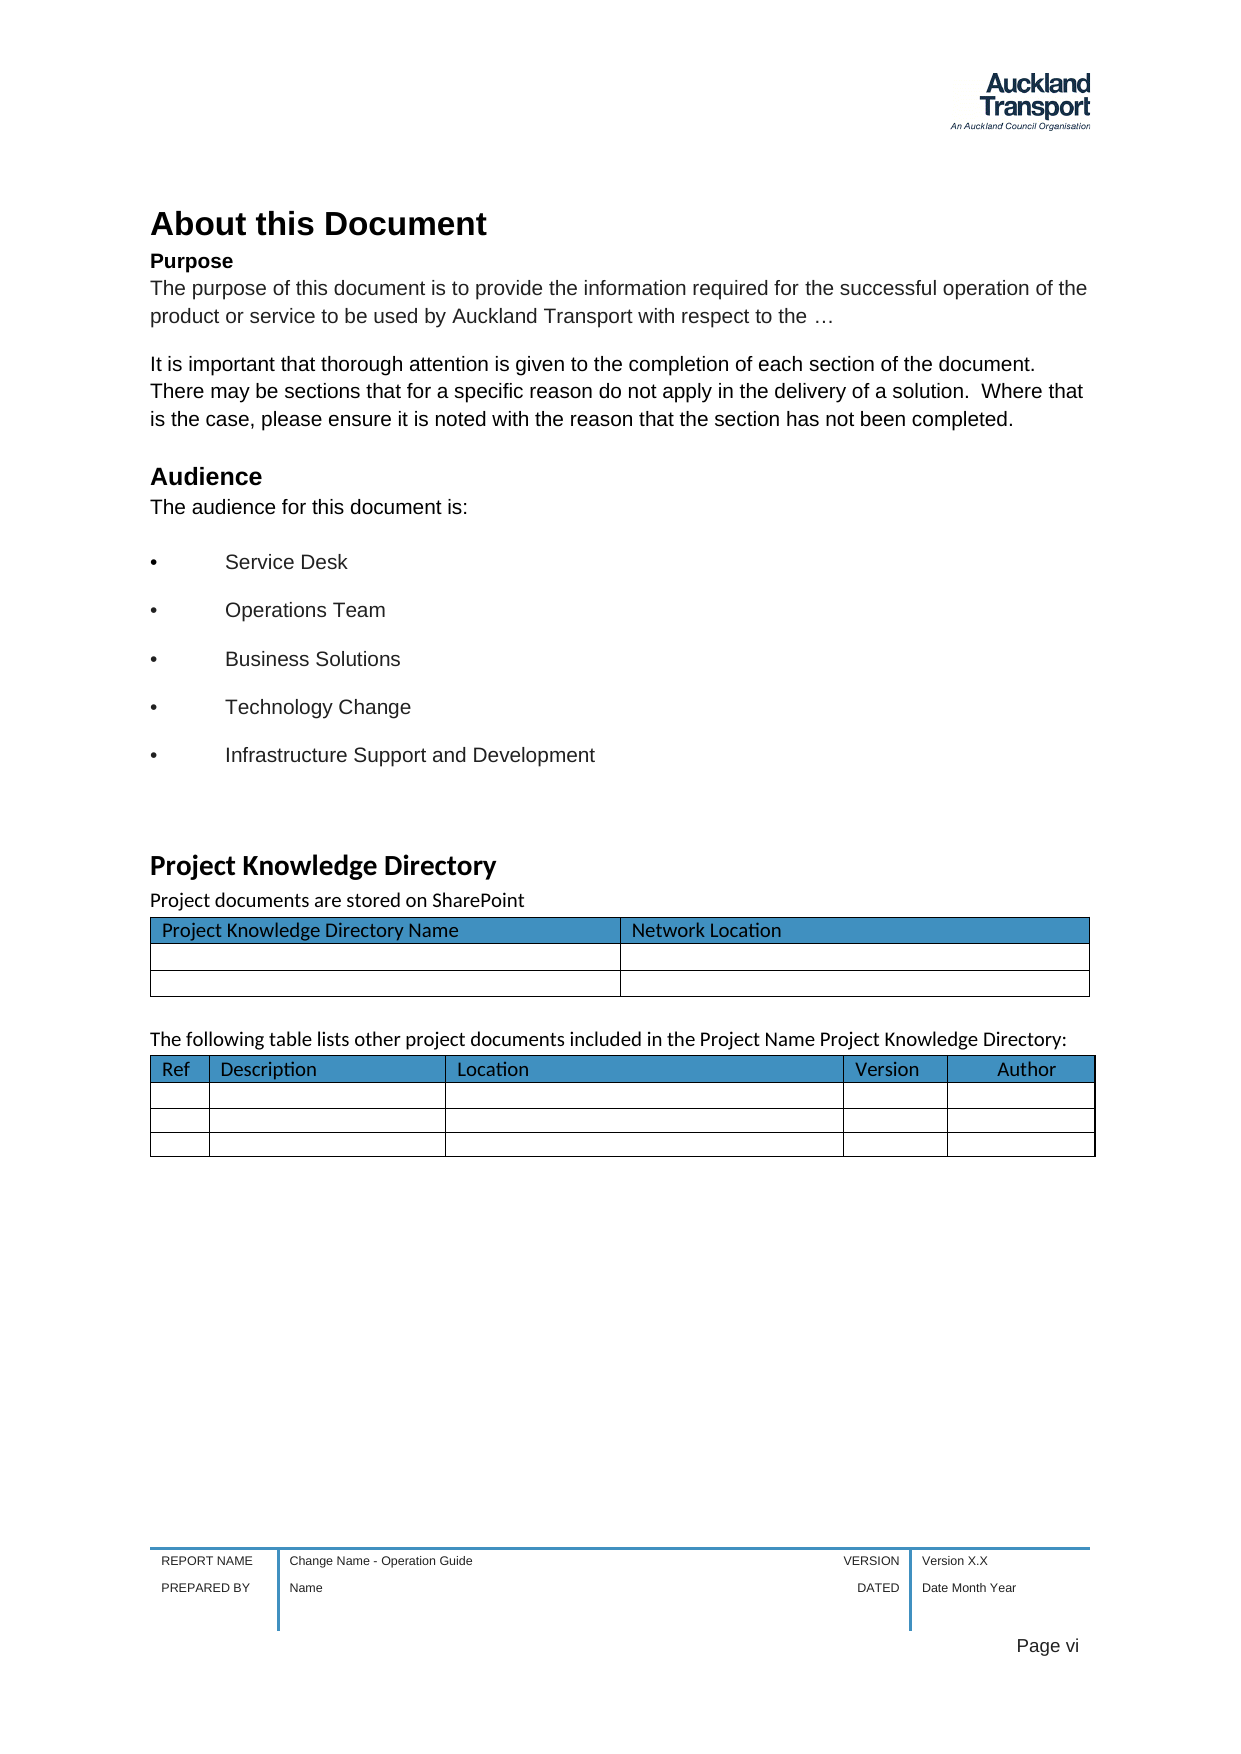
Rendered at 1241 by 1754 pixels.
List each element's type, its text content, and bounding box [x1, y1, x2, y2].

text The following table lists other project documents included in the Project Name Project Knowledge Directory: [150, 1026, 1090, 1052]
table_cell [151, 944, 620, 969]
table_cell [948, 1133, 1094, 1156]
table_cell [210, 1083, 445, 1108]
text About this Document [150, 204, 1090, 243]
table_cell [844, 1083, 947, 1108]
table_header Location [446, 1056, 843, 1082]
table_cell [210, 1109, 445, 1132]
text • Operations Team [150, 598, 1090, 622]
table_cell [948, 1083, 1094, 1108]
text It is important that thorough attention is given to the completion of each section of the document. There may be sections that for a specific reason do not apply in the delivery of a solution. Where that is the case, please ensure it is noted with the reason that the section has not been completed. [150, 352, 1090, 431]
table_cell [844, 1109, 947, 1132]
text • Infrastructure Support and Development [150, 743, 1090, 767]
table_header Description [210, 1056, 445, 1082]
table_cell [446, 1133, 843, 1156]
text Purpose [150, 248, 1090, 272]
picture [950, 73, 1091, 131]
table_cell [446, 1109, 843, 1132]
table_header Network Location [621, 918, 1089, 943]
table_header Version [844, 1056, 947, 1082]
text Project documents are stored on SharePoint [150, 887, 1090, 913]
table_cell [210, 1133, 445, 1156]
table_cell [621, 971, 1089, 996]
table_cell [151, 1109, 209, 1132]
table_cell [151, 971, 620, 996]
table_header Project Knowledge Directory Name [151, 918, 620, 943]
text Audience [150, 462, 1090, 491]
table_header Author [948, 1056, 1094, 1082]
text The audience for this document is: [150, 495, 1090, 519]
text Project Knowledge Directory [150, 847, 1090, 882]
text • Business Solutions [150, 647, 1090, 671]
table_cell [151, 1083, 209, 1108]
table_cell [446, 1083, 843, 1108]
table_header Ref [151, 1056, 209, 1082]
table_cell [151, 1133, 209, 1156]
table_cell [948, 1109, 1094, 1132]
text • Technology Change [150, 695, 1090, 719]
text • Service Desk [150, 550, 1090, 574]
table_cell [621, 944, 1089, 969]
text The purpose of this document is to provide the information required for the successful operation of the product or service to be used by Auckland Transport with respect to the … [150, 276, 1090, 327]
table_cell [844, 1133, 947, 1156]
